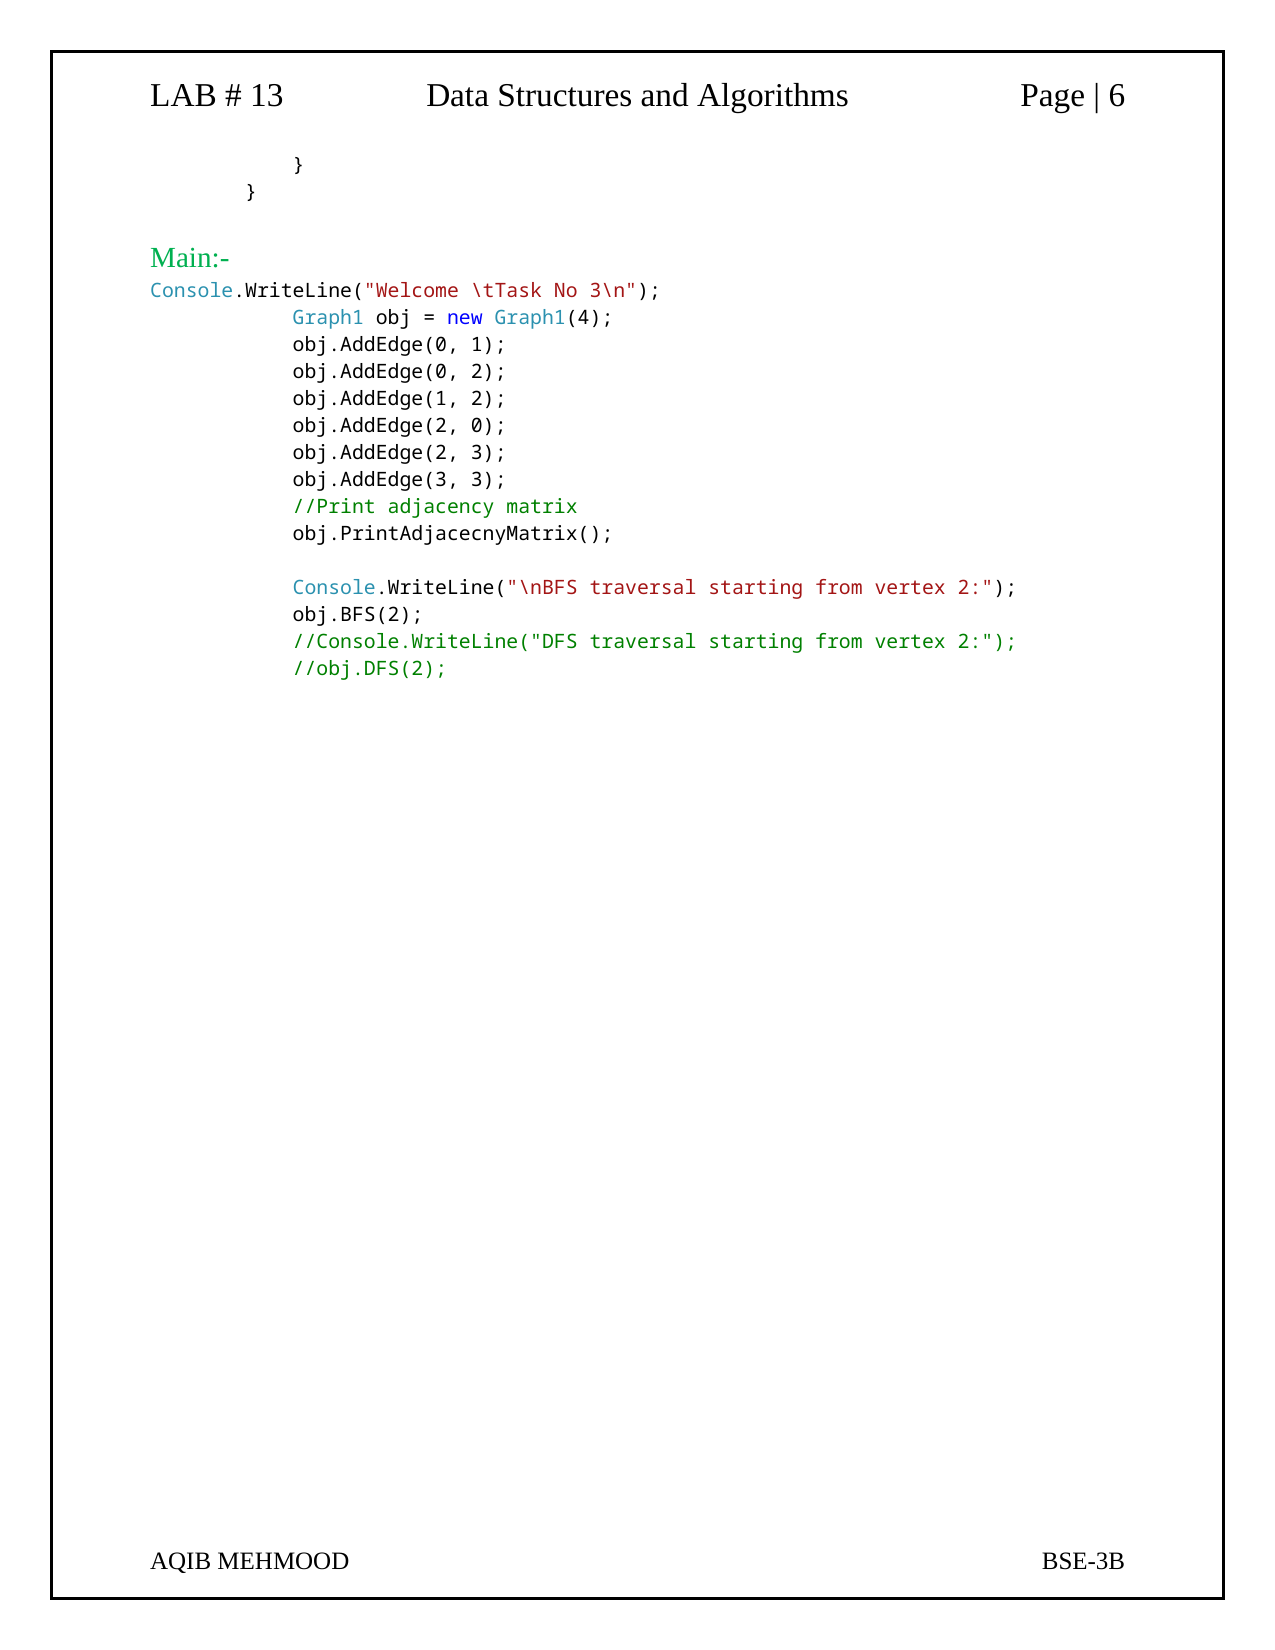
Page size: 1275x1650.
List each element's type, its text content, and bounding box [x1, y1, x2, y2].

text obj.AddEdge(0, 2); [150, 357, 1125, 384]
text obj.AddEdge(2, 0); [150, 411, 1125, 438]
text obj.AddEdge(1, 2); [150, 384, 1125, 411]
text obj.PrintAdjacecnyMatrix(); [150, 519, 1125, 546]
text } [150, 177, 1125, 204]
text Console.WriteLine("\nBFS traversal starting from vertex 2:"); [150, 573, 1125, 600]
text obj.AddEdge(3, 3); [150, 465, 1125, 492]
text obj.AddEdge(2, 3); [150, 438, 1125, 465]
text Graph1 obj = new Graph1(4); [150, 303, 1125, 330]
text } [150, 150, 1125, 177]
text //Print adjacency matrix [150, 492, 1125, 519]
text Console.WriteLine("Welcome \tTask No 3\n"); [150, 276, 1125, 303]
text obj.BFS(2); [150, 600, 1125, 627]
text //obj.DFS(2); [150, 654, 1125, 681]
text //Console.WriteLine("DFS traversal starting from vertex 2:"); [150, 627, 1125, 654]
text obj.AddEdge(0, 1); [150, 330, 1125, 357]
text Main:- [150, 240, 1125, 274]
